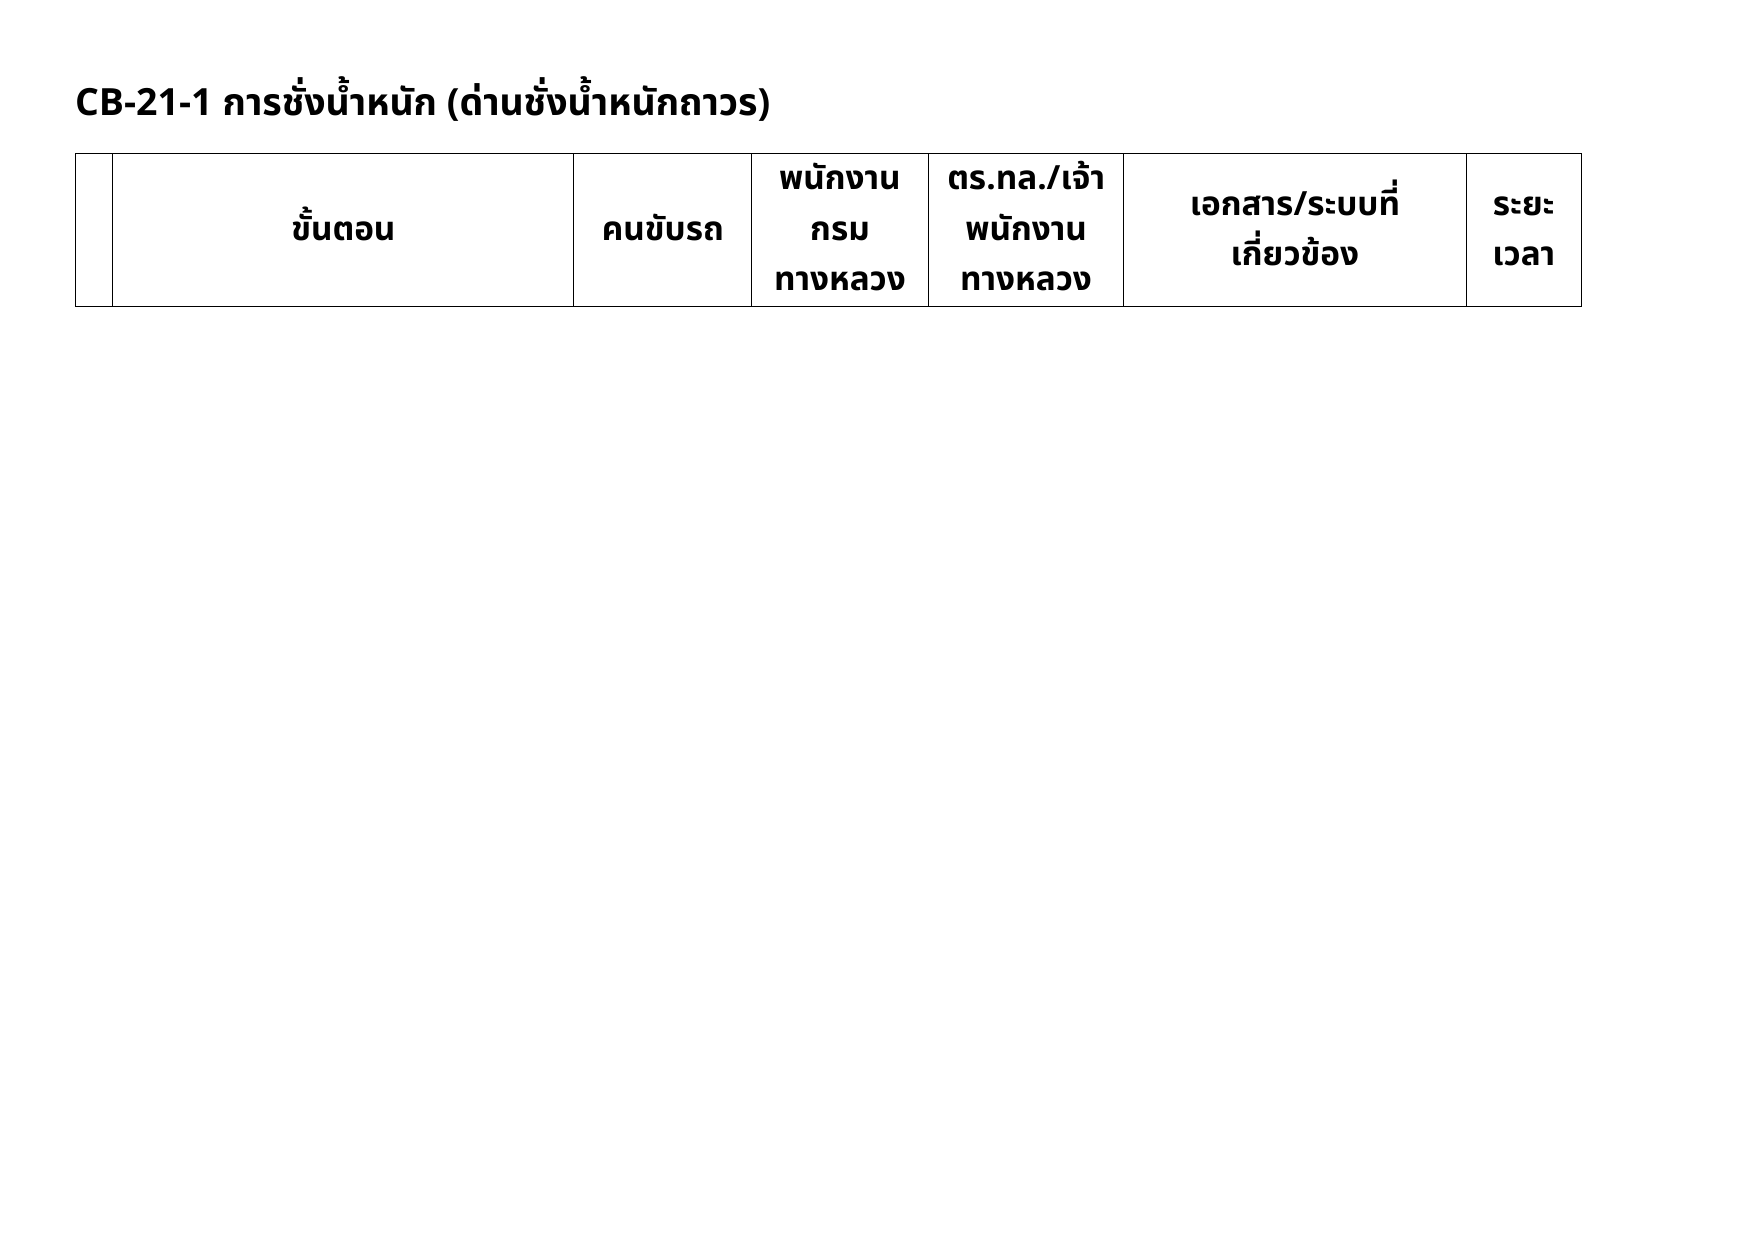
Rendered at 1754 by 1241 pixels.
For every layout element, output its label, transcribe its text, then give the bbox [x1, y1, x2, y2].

table_header คนขับรถ [574, 154, 751, 306]
table_header ระยะเวลา [1467, 154, 1581, 306]
table_header พนักงานกรมทางหลวง [752, 154, 928, 306]
table_header [76, 154, 112, 306]
table_header เอกสาร/ระบบที่เกี่ยวข้อง [1124, 154, 1466, 306]
table_header ตร.ทล./เจ้าพนักงานทางหลวง [929, 154, 1123, 306]
subtitle CB-21-1 การชั่งน้ำหนัก (ด่านชั่งน้ำหนักถาวร) [75, 75, 1679, 132]
table_header ขั้นตอน [113, 154, 573, 306]
